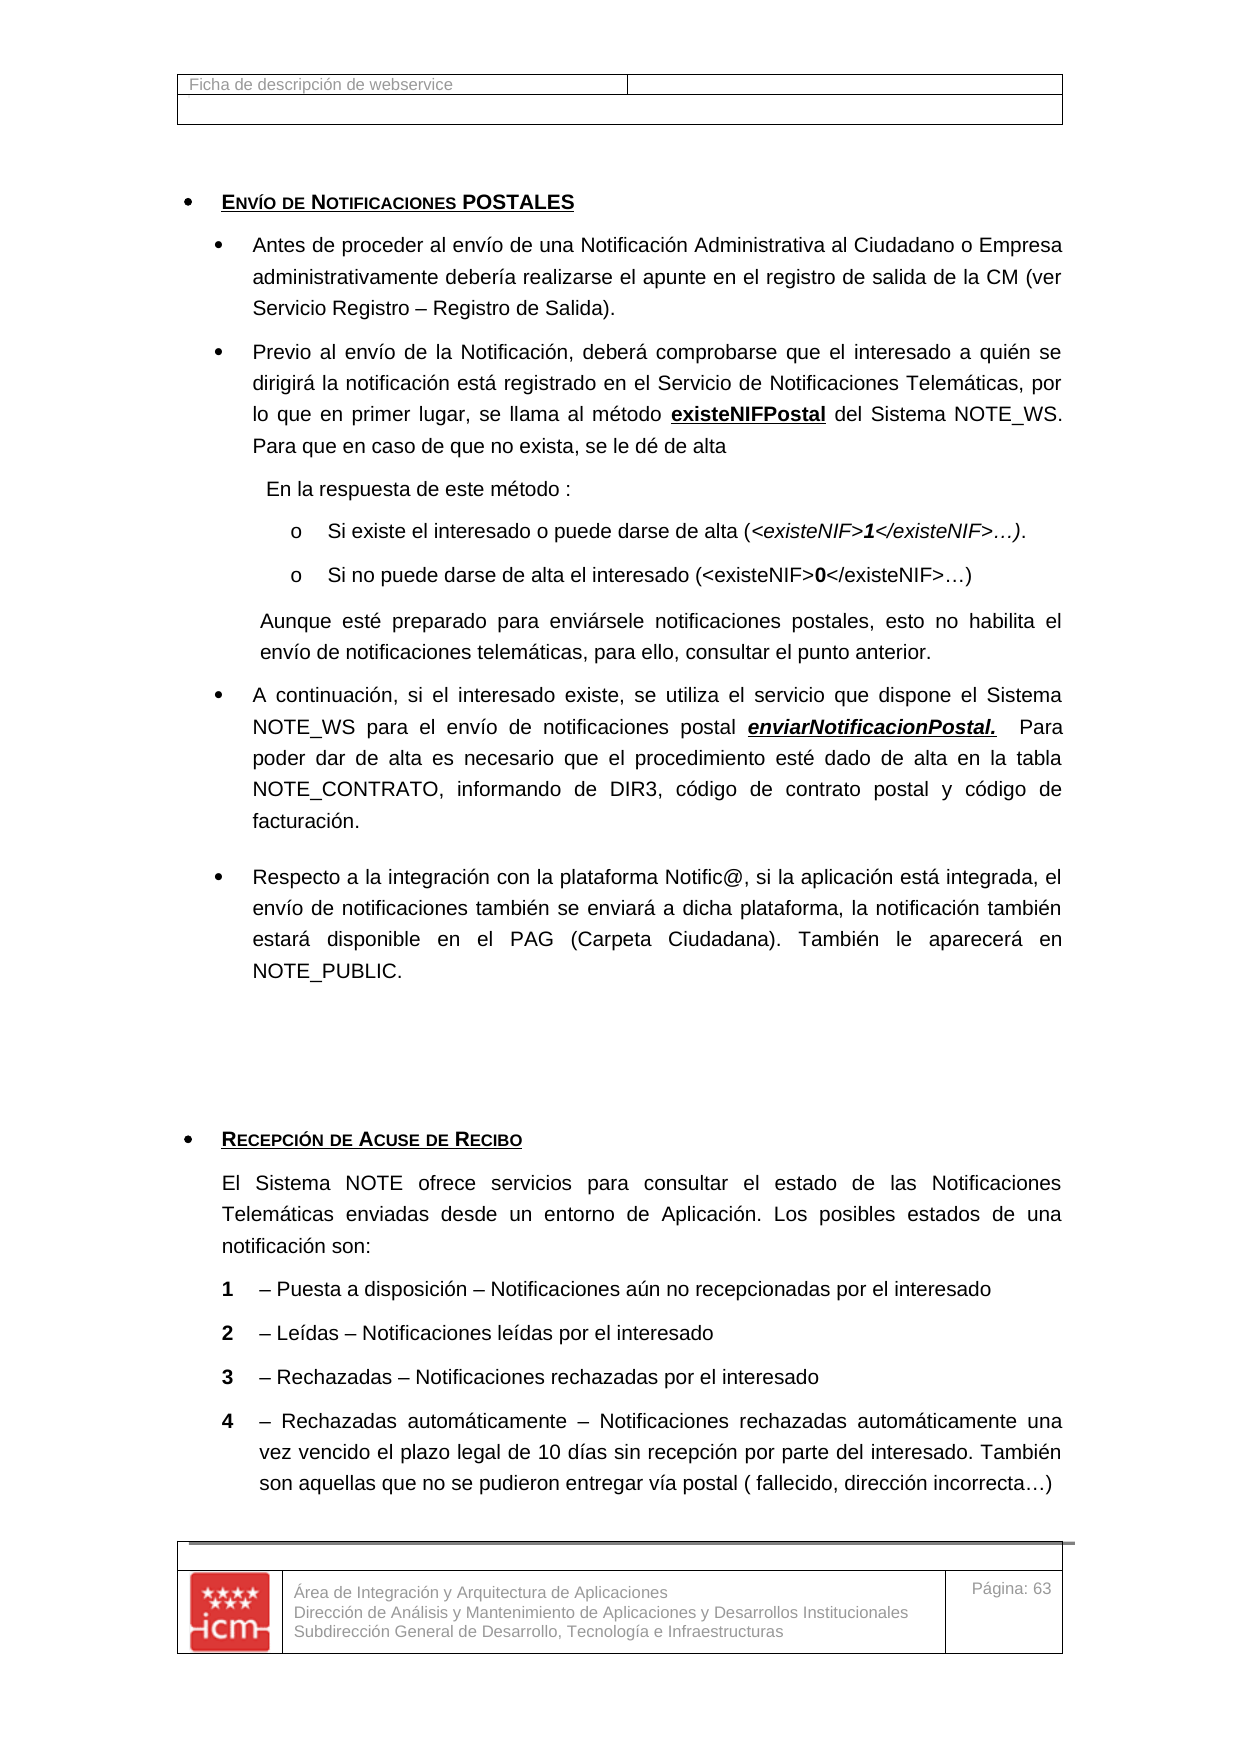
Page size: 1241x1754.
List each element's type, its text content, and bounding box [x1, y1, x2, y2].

list A continuación, si el interesado existe, se utiliza el servicio que dispone el Sistema NOTE_WS para el envío de notificaciones postal enviarNotificacionPostal. Para poder dar de alta es necesario que el procedimiento esté dado de alta en la tabla NOTE_CONTRATO, informando de DIR3, código de contrato postal y código de facturación. [215, 676, 1063, 832]
list – Rechazadas automáticamente – Notificaciones rechazadas automáticamente una vez vencido el plazo legal de 10 días sin recepción por parte del interesado. También son aquellas que no se pudieron entregar vía postal ( fallecido, dirección incorrecta…) [222, 1401, 1063, 1495]
list Si existe el interesado o puede darse de alta (<existeNIF>1</existeNIF>…). [290, 514, 1063, 545]
list – Leídas – Notificaciones leídas por el interesado [222, 1314, 1063, 1345]
list Previo al envío de la Notificación, deberá comprobarse que el interesado a quién se dirigirá la notificación está registrado en el Servicio de Notificaciones Telemáticas, por lo que en primer lugar, se llama al método existeNIFPostal del Sistema NOTE_WS. Para que en caso de que no exista, se le dé de alta [215, 332, 1063, 457]
list Envío de Notificaciones POSTALES [184, 182, 1063, 214]
list – Rechazadas – Notificaciones rechazadas por el interesado [222, 1357, 1063, 1389]
list Recepción de Acuse de Recibo [184, 1120, 1063, 1151]
text Aunque esté preparado para enviársele notificaciones postales, esto no habilita el envío de notificaciones telemáticas, para ello, consultar el punto anterior. [260, 601, 1063, 664]
text El Sistema NOTE ofrece servicios para consultar el estado de las Notificaciones Telemáticas enviadas desde un entorno de Aplicación. Los posibles estados de una notificación son: [222, 1164, 1063, 1257]
list Antes de proceder al envío de una Notificación Administrativa al Ciudadano o Empresa administrativamente debería realizarse el apunte en el registro de salida de la CM (ver Servicio Registro – Registro de Salida). [215, 226, 1063, 320]
text En la respuesta de este método : [215, 470, 1063, 501]
list Si no puede darse de alta el interesado (<existeNIF>0</existeNIF>…) [290, 557, 1063, 589]
list Respecto a la integración con la plataforma Notific@, si la aplicación está integrada, el envío de notificaciones también se enviará a dicha plataforma, la notificación también estará disponible en el PAG (Carpeta Ciudadana). También le aparecerá en NOTE_PUBLIC. [215, 857, 1063, 982]
list – Puesta a disposición – Notificaciones aún no recepcionadas por el interesado [222, 1270, 1063, 1301]
